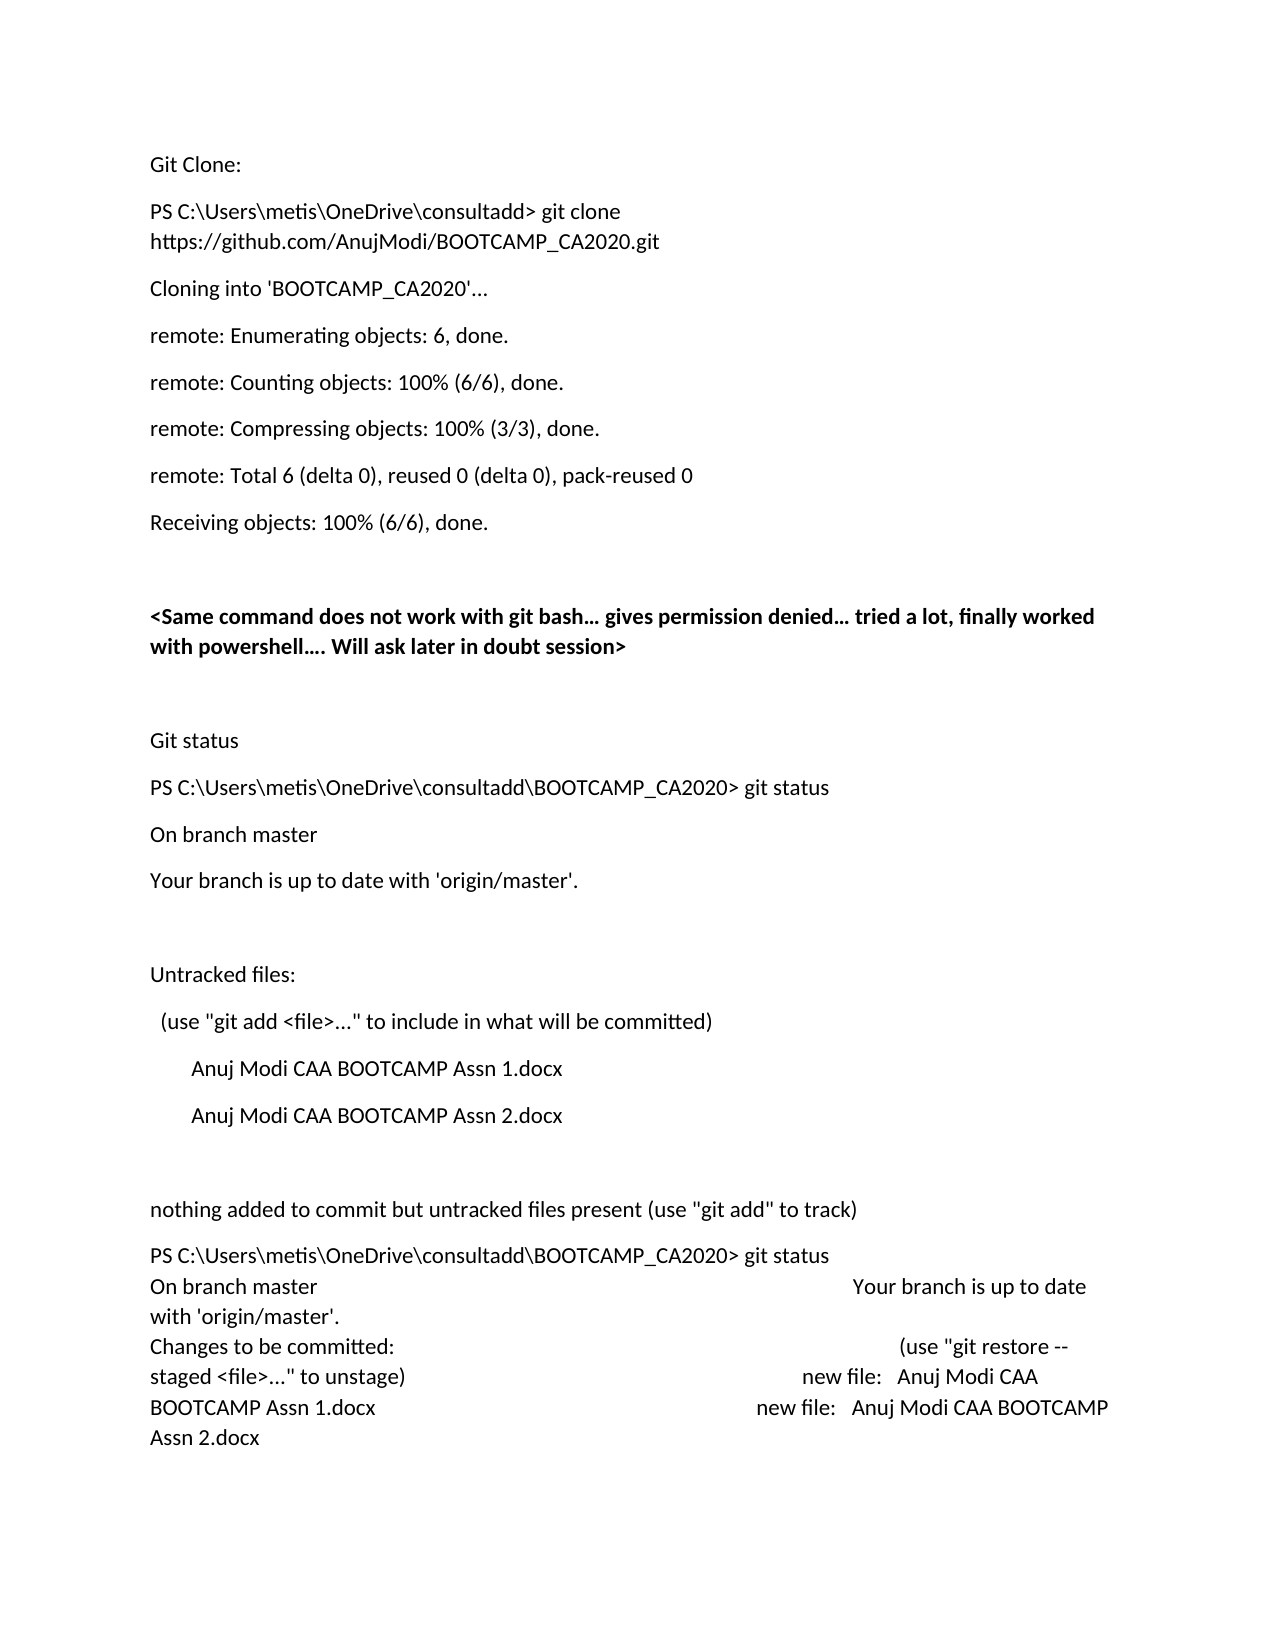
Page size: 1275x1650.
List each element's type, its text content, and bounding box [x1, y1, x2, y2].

text PS C:\Users\metis\OneDrive\consultadd\BOOTCAMP_CA2020> git status [150, 773, 1125, 801]
text Your branch is up to date with 'origin/master'. [150, 867, 1125, 895]
text remote: Compressing objects: 100% (3/3), done. [150, 414, 1125, 443]
text Git status [150, 726, 1125, 754]
text remote: Enumerating objects: 6, done. [150, 321, 1125, 349]
text Git Clone: [150, 150, 1125, 178]
text Cloning into 'BOOTCAMP_CA2020'... [150, 274, 1125, 302]
text Anuj Modi CAA BOOTCAMP Assn 1.docx [150, 1054, 1125, 1082]
text (use "git add <file>..." to include in what will be committed) [150, 1007, 1125, 1035]
text nothing added to commit but untracked files present (use "git add" to track) [150, 1195, 1125, 1223]
text Anuj Modi CAA BOOTCAMP Assn 2.docx [150, 1101, 1125, 1129]
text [150, 1242, 1125, 1451]
text Receiving objects: 100% (6/6), done. [150, 508, 1125, 536]
text PS C:\Users\metis\OneDrive\consultadd> git clone https://github.com/AnujModi/BOOTCAMP_CA2020.git [150, 197, 1125, 255]
text On branch master [150, 820, 1125, 848]
text remote: Counting objects: 100% (6/6), done. [150, 368, 1125, 396]
text remote: Total 6 (delta 0), reused 0 (delta 0), pack-reused 0 [150, 461, 1125, 489]
text <Same command does not work with git bash… gives permission denied… tried a lot, finally worked with powershell…. Will ask later in doubt session> [150, 602, 1125, 660]
text Untracked files: [150, 960, 1125, 988]
